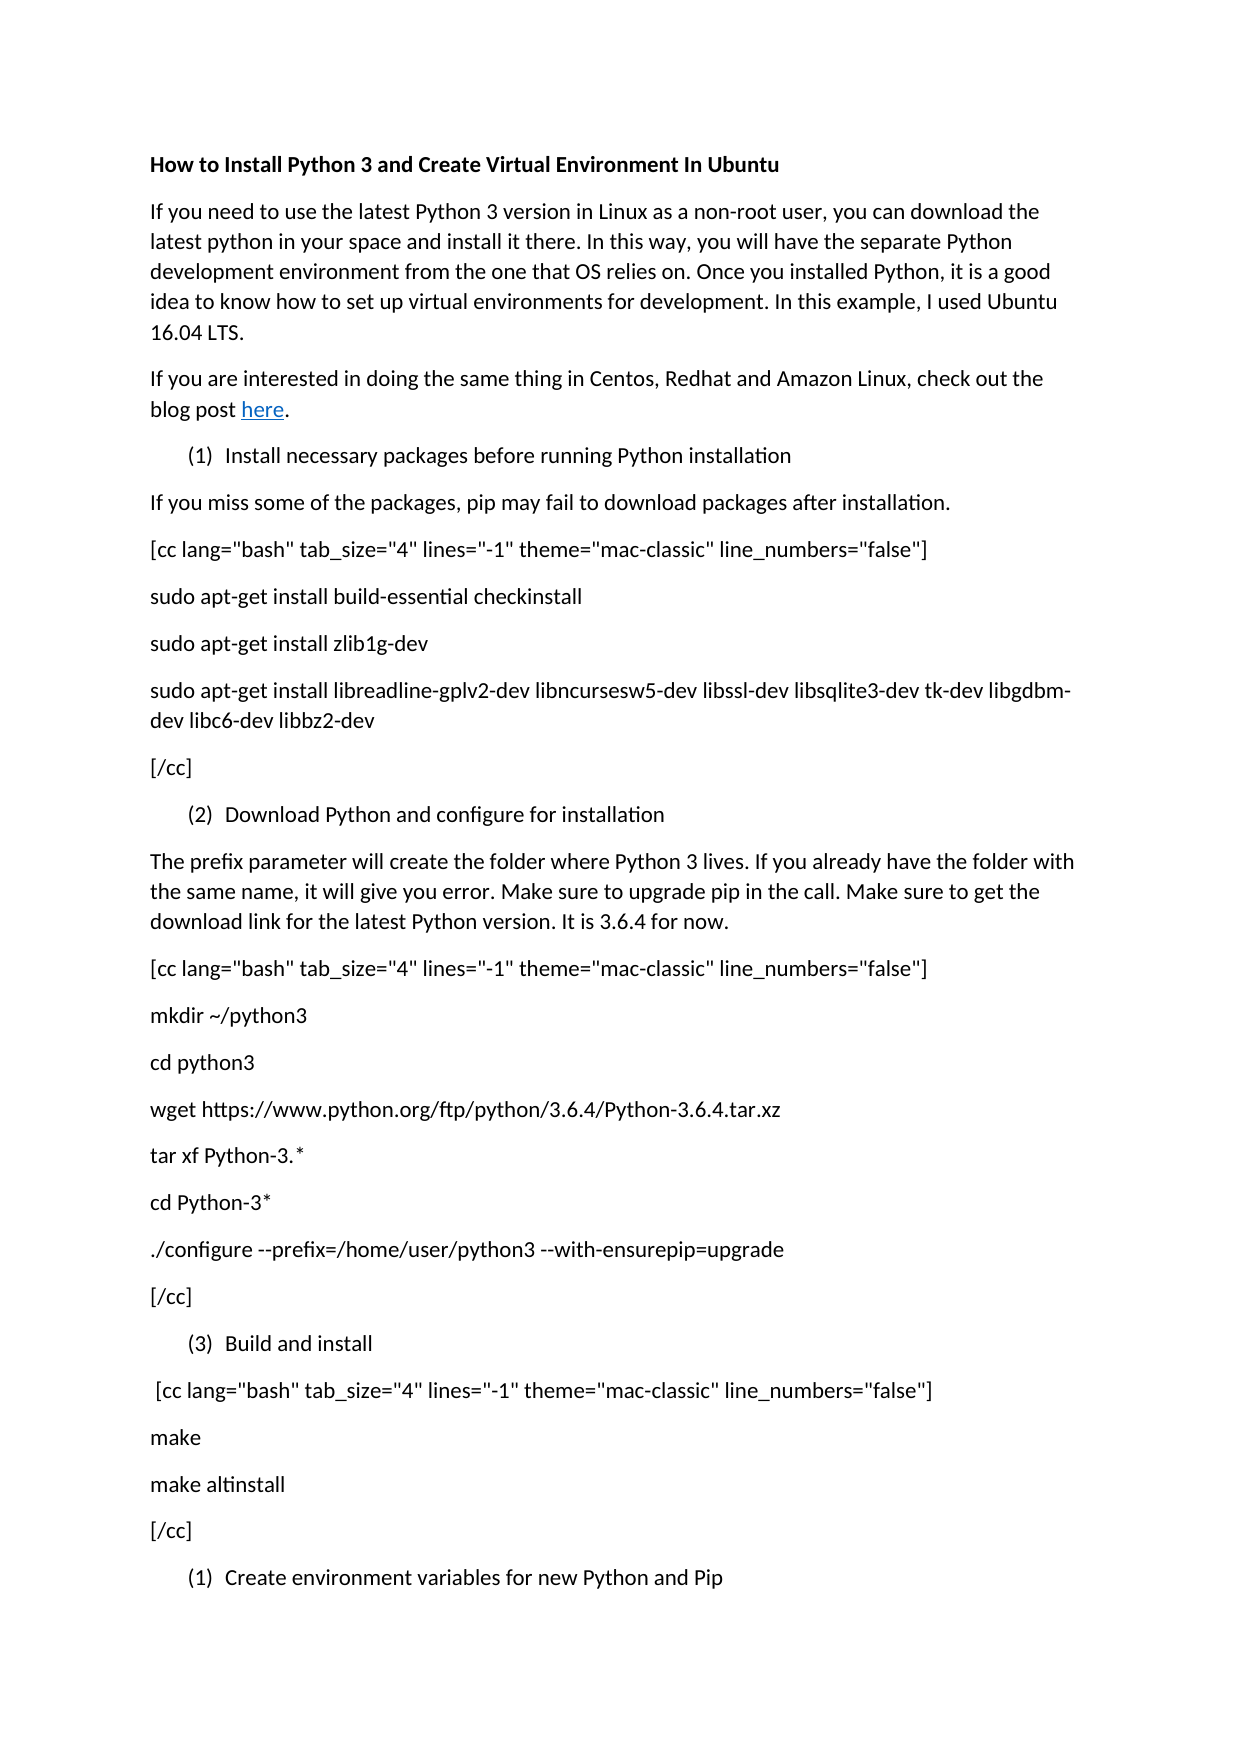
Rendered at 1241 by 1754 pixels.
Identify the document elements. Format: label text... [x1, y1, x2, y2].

text If you need to use the latest Python 3 version in Linux as a non-root user, you can download the latest python in your space and install it there. In this way, you will have the separate Python development environment from the one that OS relies on. Once you installed Python, it is a good idea to know how to set up virtual environments for development. In this example, I used Ubuntu 16.04 LTS. [150, 197, 1090, 346]
text sudo apt-get install build-essential checkinstall [150, 582, 1090, 610]
text [cc lang="bash" tab_size="4" lines="-1" theme="mac-classic" line_numbers="false"] [150, 535, 1090, 563]
text [/cc] [150, 1517, 1090, 1545]
text make [150, 1423, 1090, 1451]
text sudo apt-get install libreadline-gplv2-dev libncursesw5-dev libssl-dev libsqlite3-dev tk-dev libgdbm-dev libc6-dev libbz2-dev [150, 676, 1090, 734]
text mkdir ~/python3 [150, 1001, 1090, 1029]
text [150, 1376, 1090, 1404]
text If you are interested in doing the same thing in Centos, Redhat and Amazon Linux, check out the blog post here. [150, 364, 1090, 423]
text ./configure --prefix=/home/user/python3 --with-ensurepip=upgrade [150, 1235, 1090, 1263]
list Build and install [187, 1329, 1090, 1357]
text cd python3 [150, 1048, 1090, 1076]
text How to Install Python 3 and Create Virtual Environment In Ubuntu [150, 150, 1090, 178]
list Install necessary packages before running Python installation [187, 442, 1090, 470]
text [/cc] [150, 753, 1090, 781]
text [cc lang="bash" tab_size="4" lines="-1" theme="mac-classic" line_numbers="false"] [150, 954, 1090, 982]
text wget https://www.python.org/ftp/python/3.6.4/Python-3.6.4.tar.xz [150, 1095, 1090, 1123]
text [/cc] [150, 1282, 1090, 1310]
text sudo apt-get install zlib1g-dev [150, 629, 1090, 657]
list Create environment variables for new Python and Pip [187, 1563, 1090, 1592]
list Download Python and configure for installation [187, 800, 1090, 828]
text tar xf Python-3.* [150, 1142, 1090, 1170]
text make altinstall [150, 1470, 1090, 1498]
text The prefix parameter will create the folder where Python 3 lives. If you already have the folder with the same name, it will give you error. Make sure to upgrade pip in the call. Make sure to get the download link for the latest Python version. It is 3.6.4 for now. [150, 847, 1090, 935]
text cd Python-3* [150, 1188, 1090, 1217]
text If you miss some of the packages, pip may fail to download packages after installation. [150, 488, 1090, 517]
